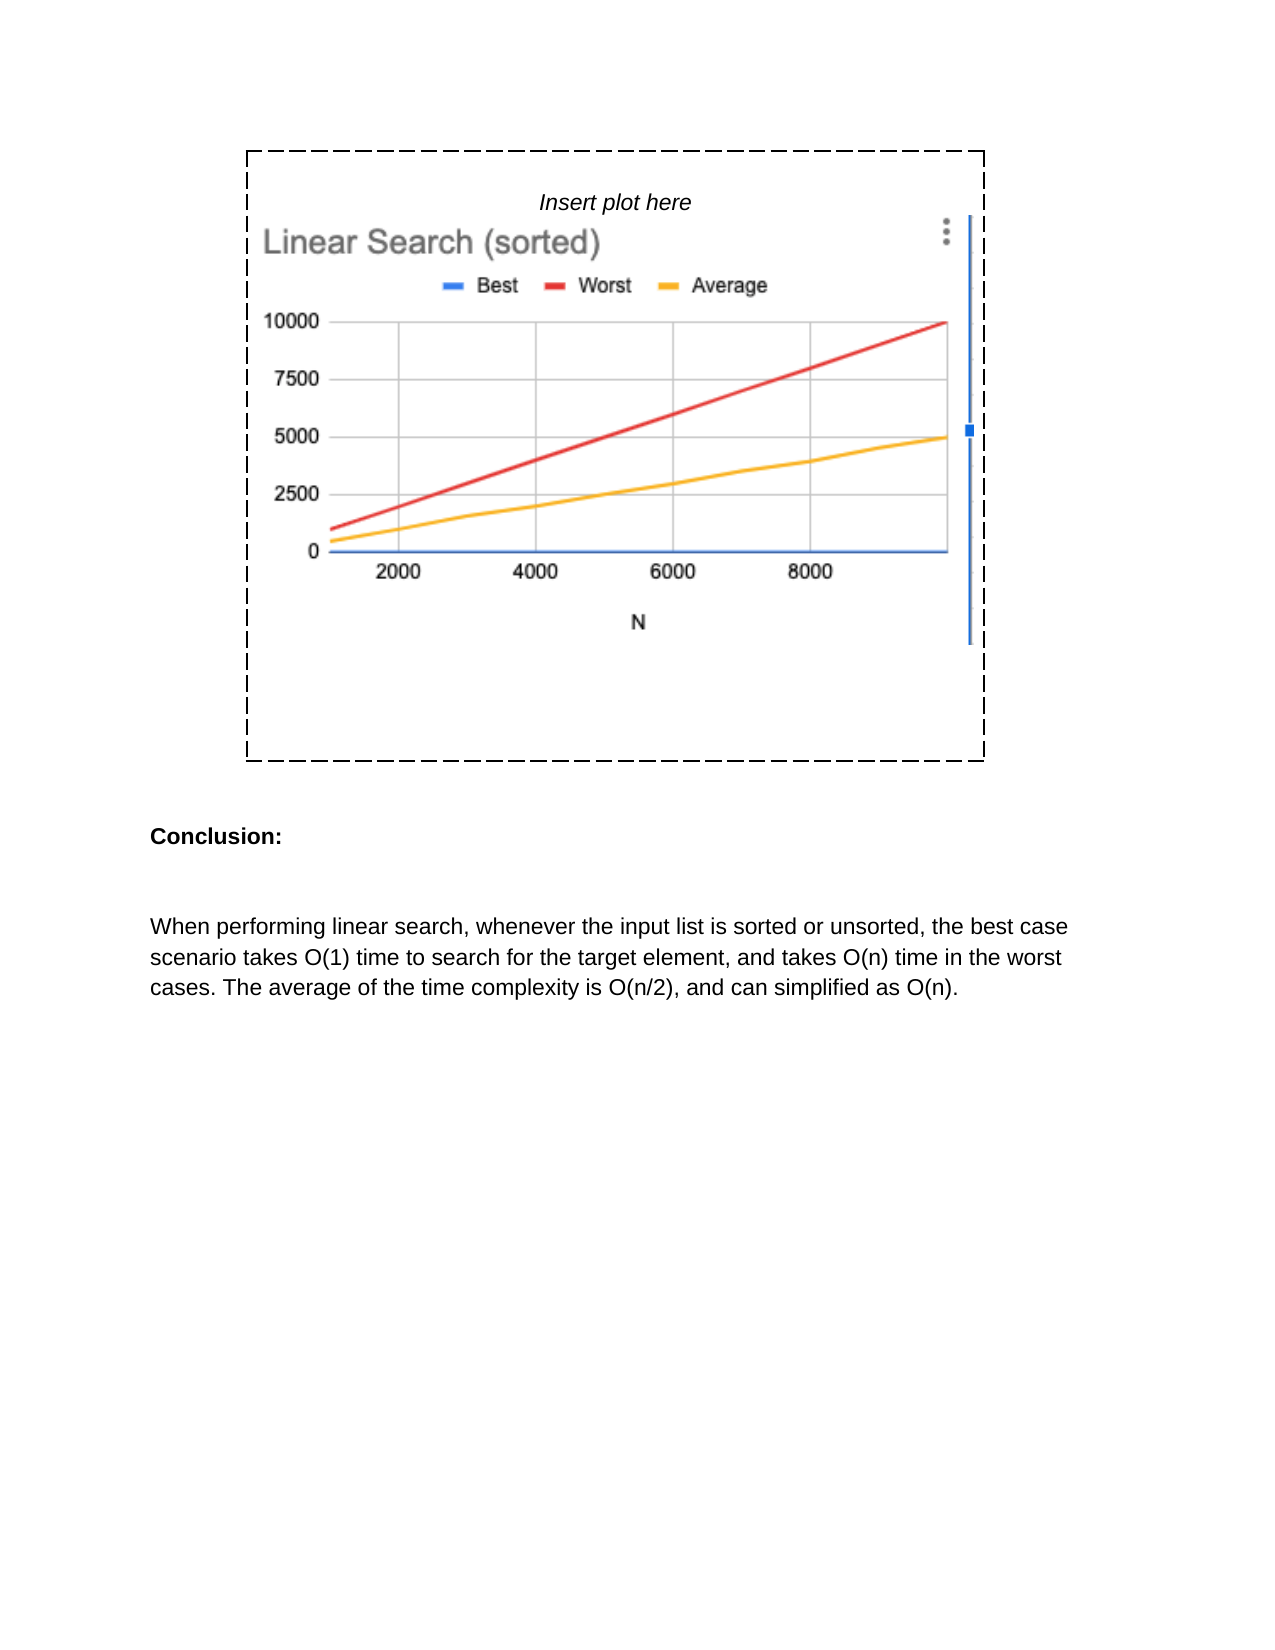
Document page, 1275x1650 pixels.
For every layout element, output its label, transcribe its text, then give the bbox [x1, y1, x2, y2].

text When performing linear search, whenever the input list is sorted or unsorted, the best case scenario takes O(1) time to search for the target element, and takes O(n) time in the worst cases. The average of the time complexity is O(n/2), and can simplified as O(n). [150, 913, 1125, 1000]
text Conclusion: [150, 823, 1125, 849]
picture [257, 215, 974, 645]
table_header Insert plot here [247, 150, 984, 760]
